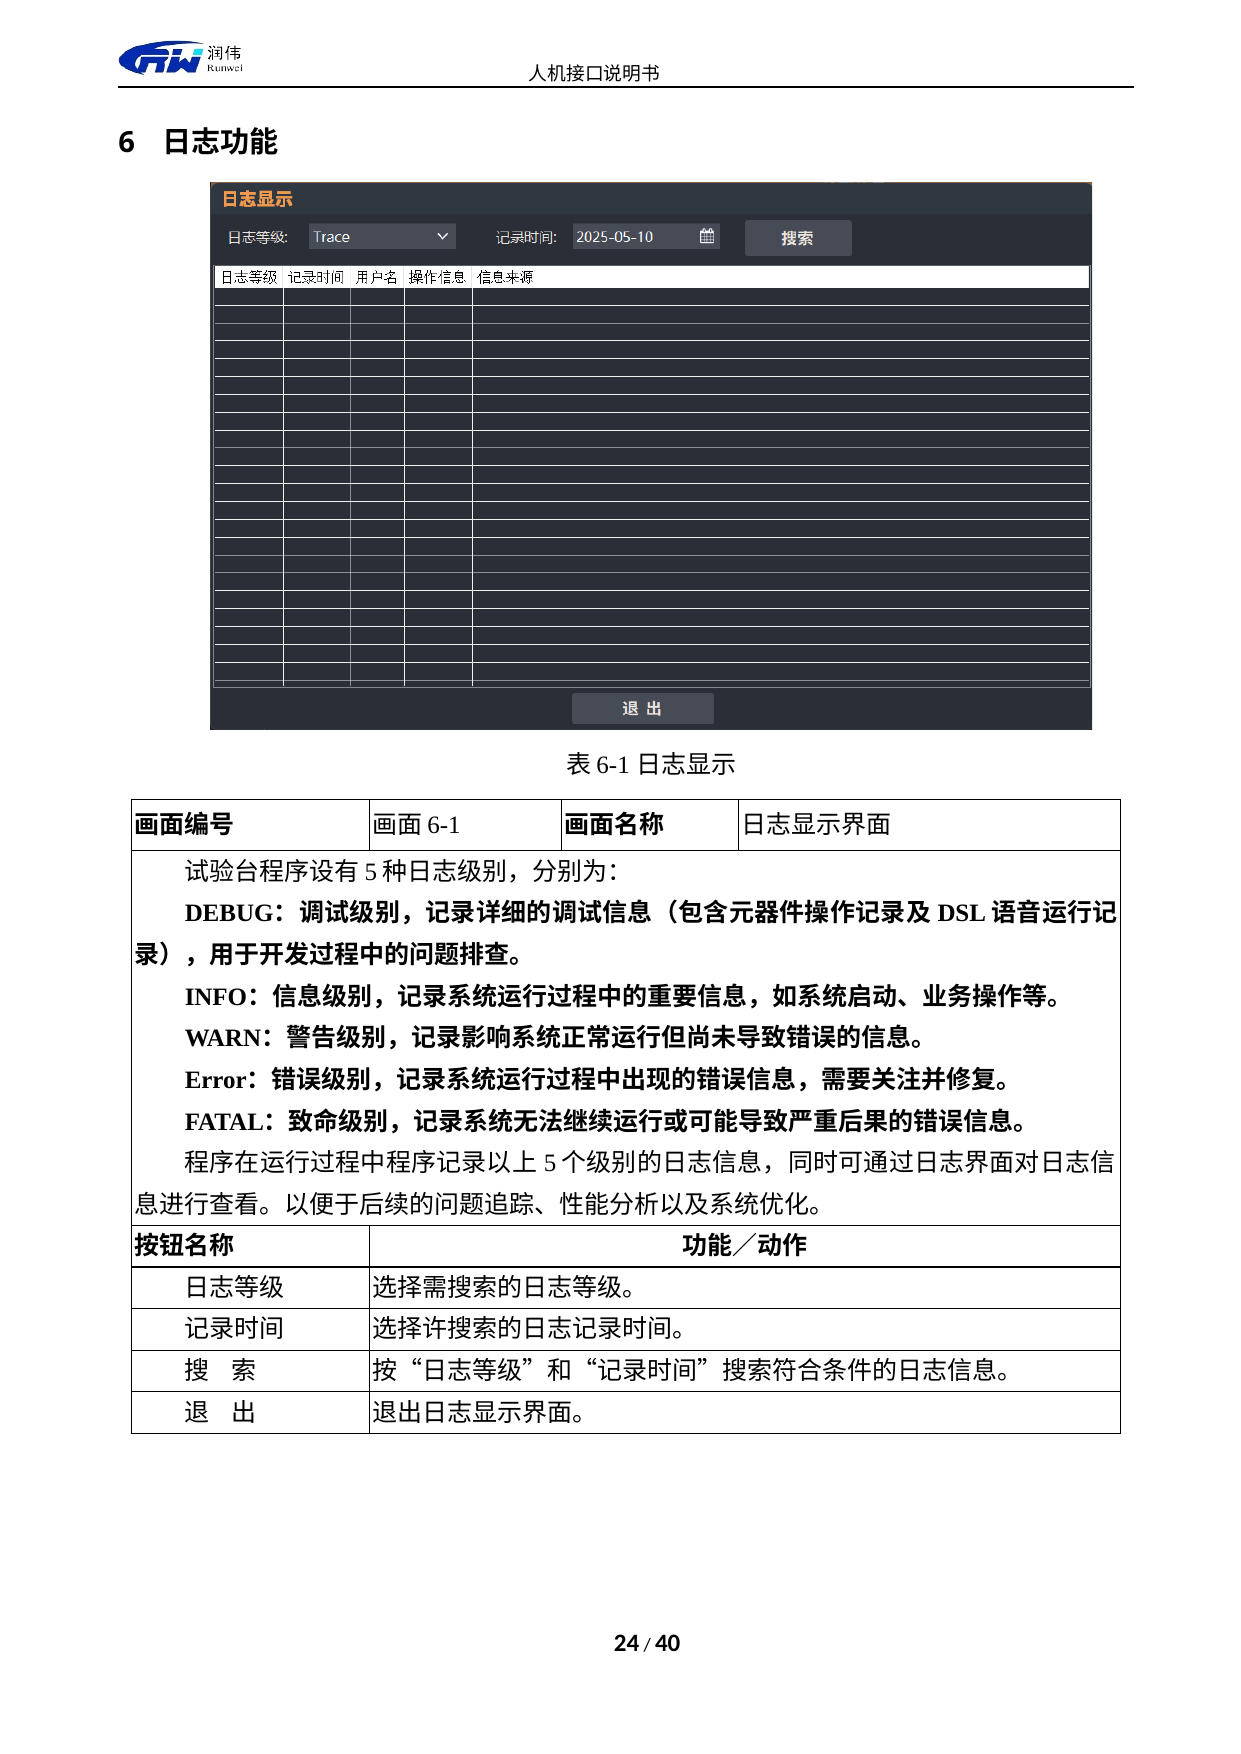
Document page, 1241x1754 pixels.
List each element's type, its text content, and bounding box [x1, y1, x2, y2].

table_cell 功能／动作 [370, 1226, 1120, 1266]
table_cell 搜 索 [132, 1351, 369, 1391]
table_header 日志显示界面 [739, 800, 1120, 850]
table_header 画面6-1 [370, 800, 561, 850]
table_cell 试验台程序设有5种日志级别，分别为： DEBUG：调试级别，记录详细的调试信息（包含元器件操作记录及DSL语音运行记录），用于开发过程中的问题排查。 INFO：信息级别，记录系统运行过程中的重要信息，如系统启动、业务操作等。 WARN：警告级别，记录影响系统正常运行但尚未导致错误的信息。 Error：错误级别，记录系统运行过程中出现的错误信息，需要关注并修复。 FATAL：致命级别，记录系统无法继续运行或可能导致严重后果的错误信息。 程序在运行过程中程序记录以上5个级别的日志信息，同时可通过日志界面对日志信息进行查看。以便于后续的问题追踪、性能分析以及系统优化。 [132, 851, 1120, 1225]
table_cell 退出日志显示界面。 [370, 1392, 1120, 1433]
table_cell 按“日志等级”和“记录时间”搜索符合条件的日志信息。 [370, 1351, 1120, 1391]
table_cell 选择许搜索的日志记录时间。 [370, 1309, 1120, 1349]
table_header 画面名称 [562, 800, 738, 850]
table_cell 按钮名称 [132, 1226, 369, 1266]
table_cell 记录时间 [132, 1309, 369, 1349]
table_cell 退 出 [132, 1392, 369, 1433]
table_cell 选择需搜索的日志等级。 [370, 1268, 1120, 1308]
subtitle 日志功能 [118, 118, 1134, 161]
picture [210, 182, 1093, 730]
text 表6-1 日志显示 [118, 744, 1134, 780]
picture [117, 26, 243, 77]
table_header 画面编号 [132, 800, 369, 850]
table_cell 日志等级 [132, 1268, 369, 1308]
